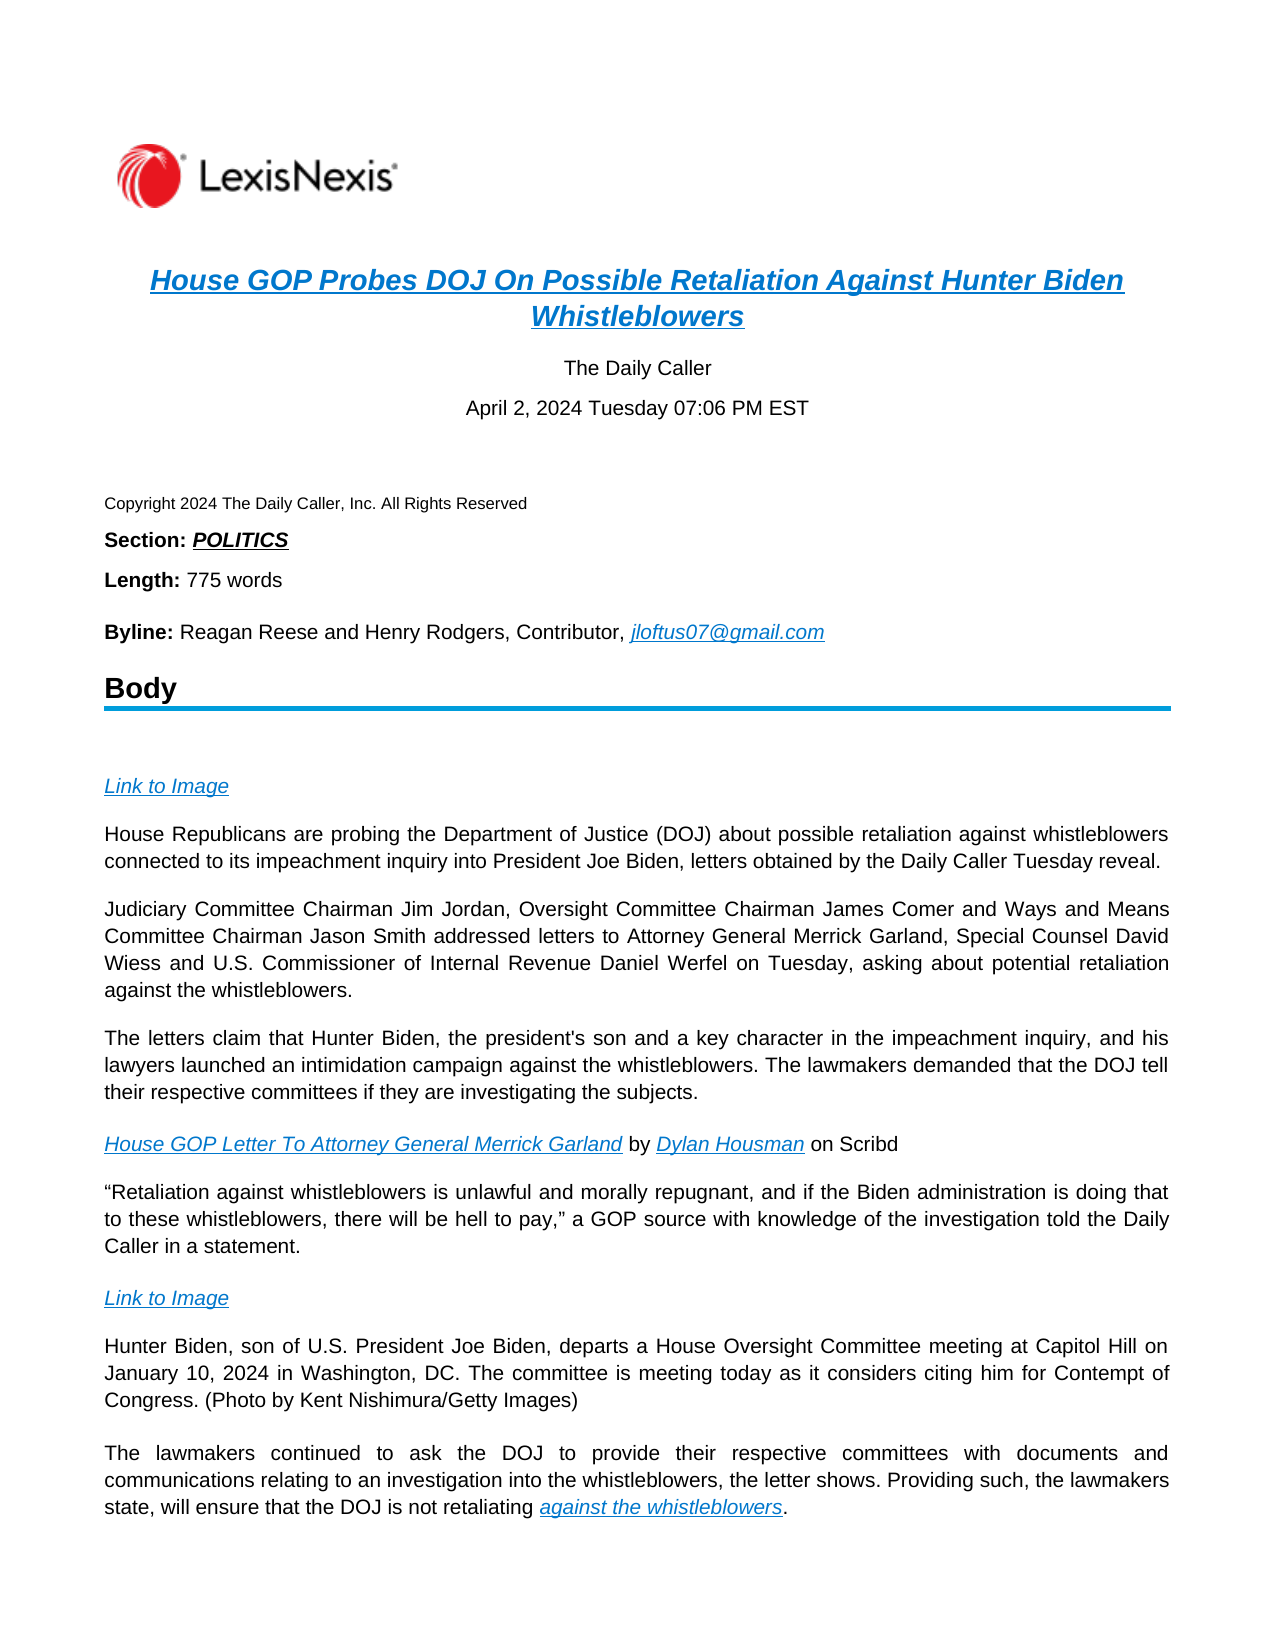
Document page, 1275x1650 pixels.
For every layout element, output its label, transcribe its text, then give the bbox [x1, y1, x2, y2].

text The Daily Caller [104, 353, 1171, 380]
text Section: POLITICS [104, 525, 1171, 552]
text House GOP Letter To Attorney General Merrick Garland by Dylan Housman on Scribd [104, 1129, 1171, 1156]
text Link to Image [104, 1283, 1171, 1310]
subtitle House GOP Probes DOJ On Possible Retaliation Against Hunter Biden Whistleblowers [104, 261, 1171, 332]
text Byline: Reagan Reese and Henry Rodgers, Contributor, jloftus07@gmail.com [104, 617, 1171, 644]
text The lawmakers continued to ask the DOJ to provide their respective committees with documents and communications relating to an investigation into the whistleblowers, the letter shows. Providing such, the lawmakers state, will ensure that the DOJ is not retaliating against the whistleblowers. [104, 1437, 1171, 1518]
text House Republicans are probing the Department of Justice (DOJ) about possible retaliation against whistleblowers connected to its impeachment inquiry into President Joe Biden, letters obtained by the Daily Caller Tuesday reveal. [104, 818, 1171, 873]
text The letters claim that Hunter Biden, the president's son and a key character in the impeachment inquiry, and his lawyers launched an intimidation campaign against the whistleblowers. The lawmakers demanded that the DOJ tell their respective committees if they are investigating the subjects. [104, 1023, 1171, 1104]
text Hunter Biden, son of U.S. President Joe Biden, departs a House Oversight Committee meeting at Capitol Hill on January 10, 2024 in Washington, DC. The committee is meeting today as it considers citing him for Contempt of Congress. (Photo by Kent Nishimura/Getty Images) [104, 1331, 1171, 1412]
text Body [104, 669, 1171, 704]
text April 2, 2024 Tuesday 07:06 PM EST [104, 393, 1171, 420]
text “Retaliation against whistleblowers is unlawful and morally repugnant, and if the Biden administration is doing that to these whistleblowers, there will be hell to pay,” a GOP source with knowledge of the investigation told the Daily Caller in a statement. [104, 1177, 1171, 1258]
text Copyright 2024 The Daily Caller, Inc. All Rights Reserved [104, 461, 1171, 513]
text Length: 775 words [104, 565, 1171, 592]
text Link to Image [104, 771, 1171, 798]
text Judiciary Committee Chairman Jim Jordan, Oversight Committee Chairman James Comer and Ways and Means Committee Chairman Jason Smith addressed letters to Attorney General Merrick Garland, Special Counsel David Wiess and U.S. Commissioner of Internal Revenue Daniel Werfel on Tuesday, asking about potential retaliation against the whistleblowers. [104, 893, 1171, 1002]
picture [104, 144, 412, 208]
